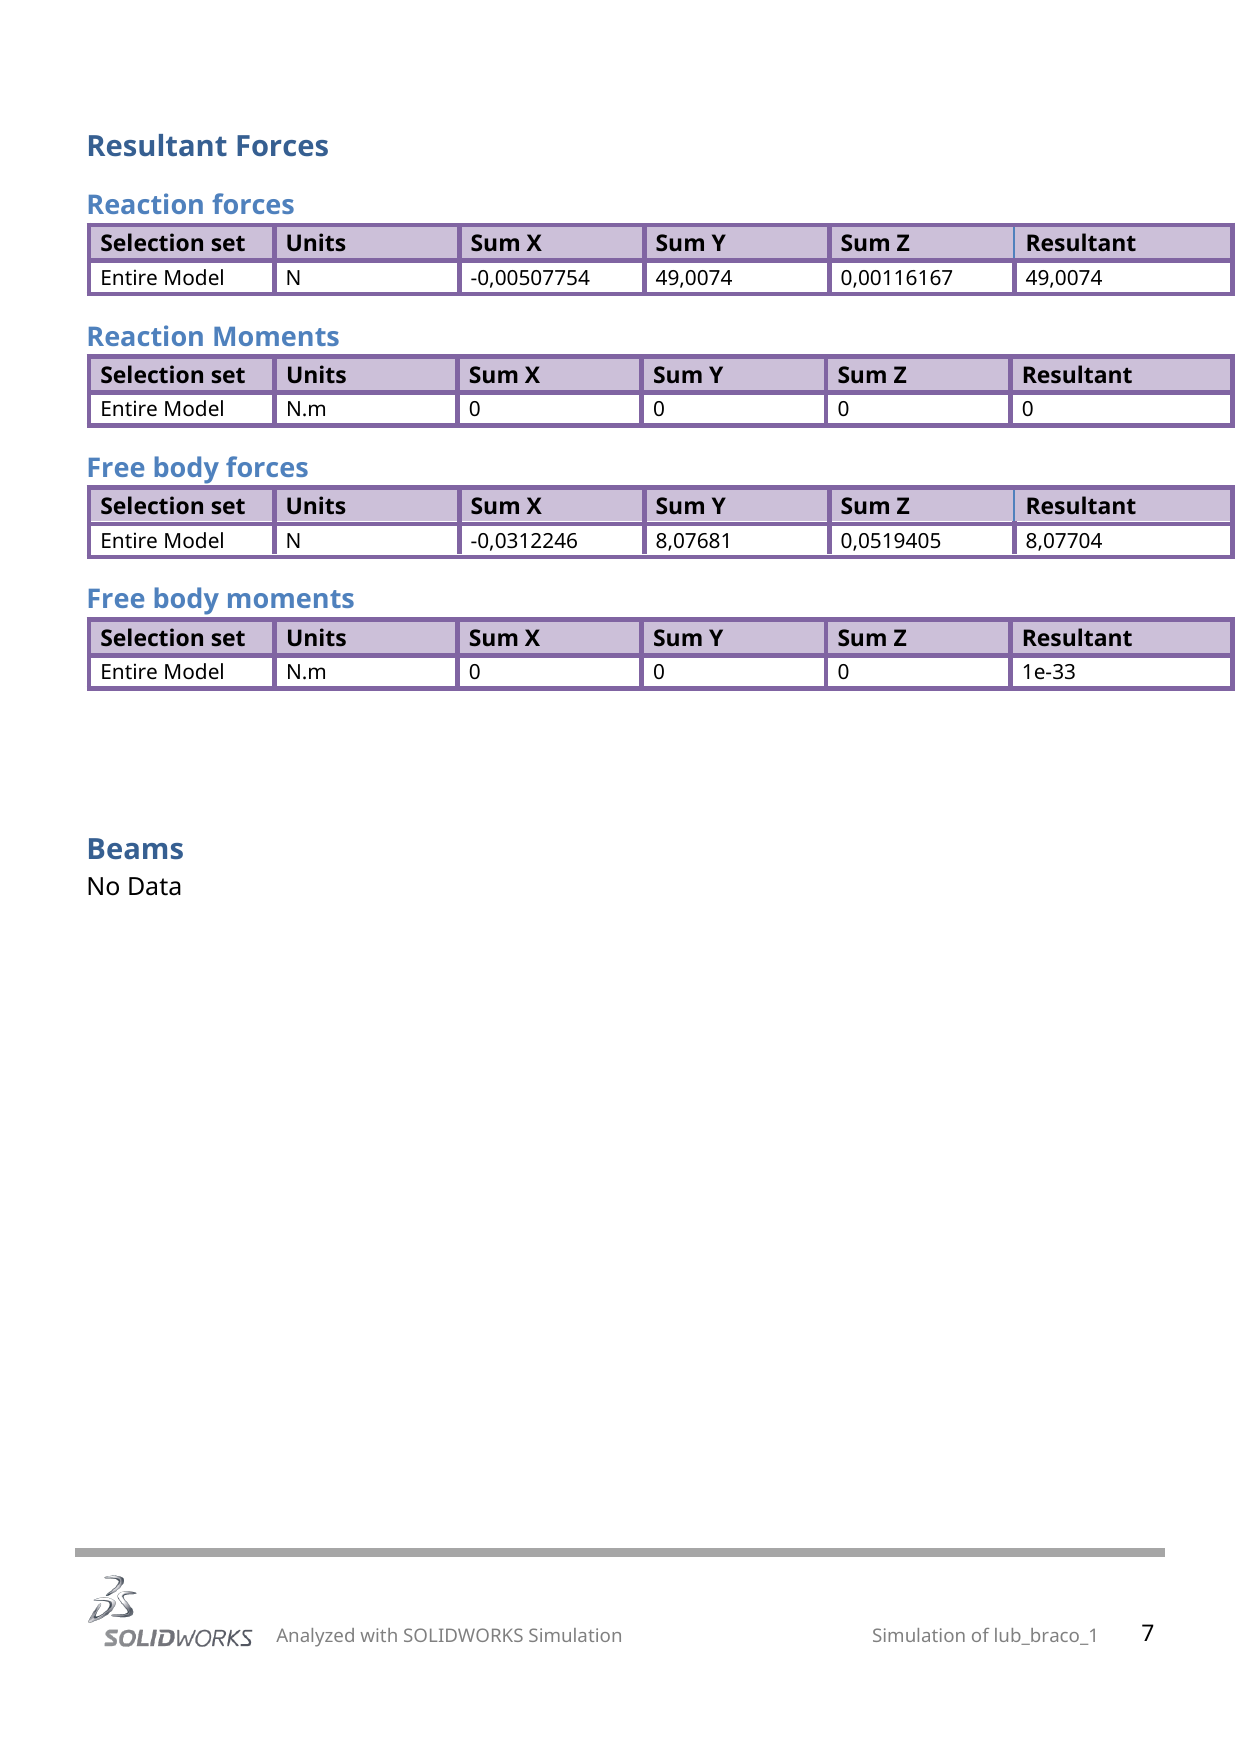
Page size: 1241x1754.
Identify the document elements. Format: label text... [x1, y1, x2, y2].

table_header Resultant Forces Reaction forces Reaction Moments [75, 75, 1240, 428]
table_header Beams No Data [75, 779, 1165, 902]
table_cell Free body forces Free body moments [75, 428, 1240, 722]
picture [86, 1557, 254, 1648]
